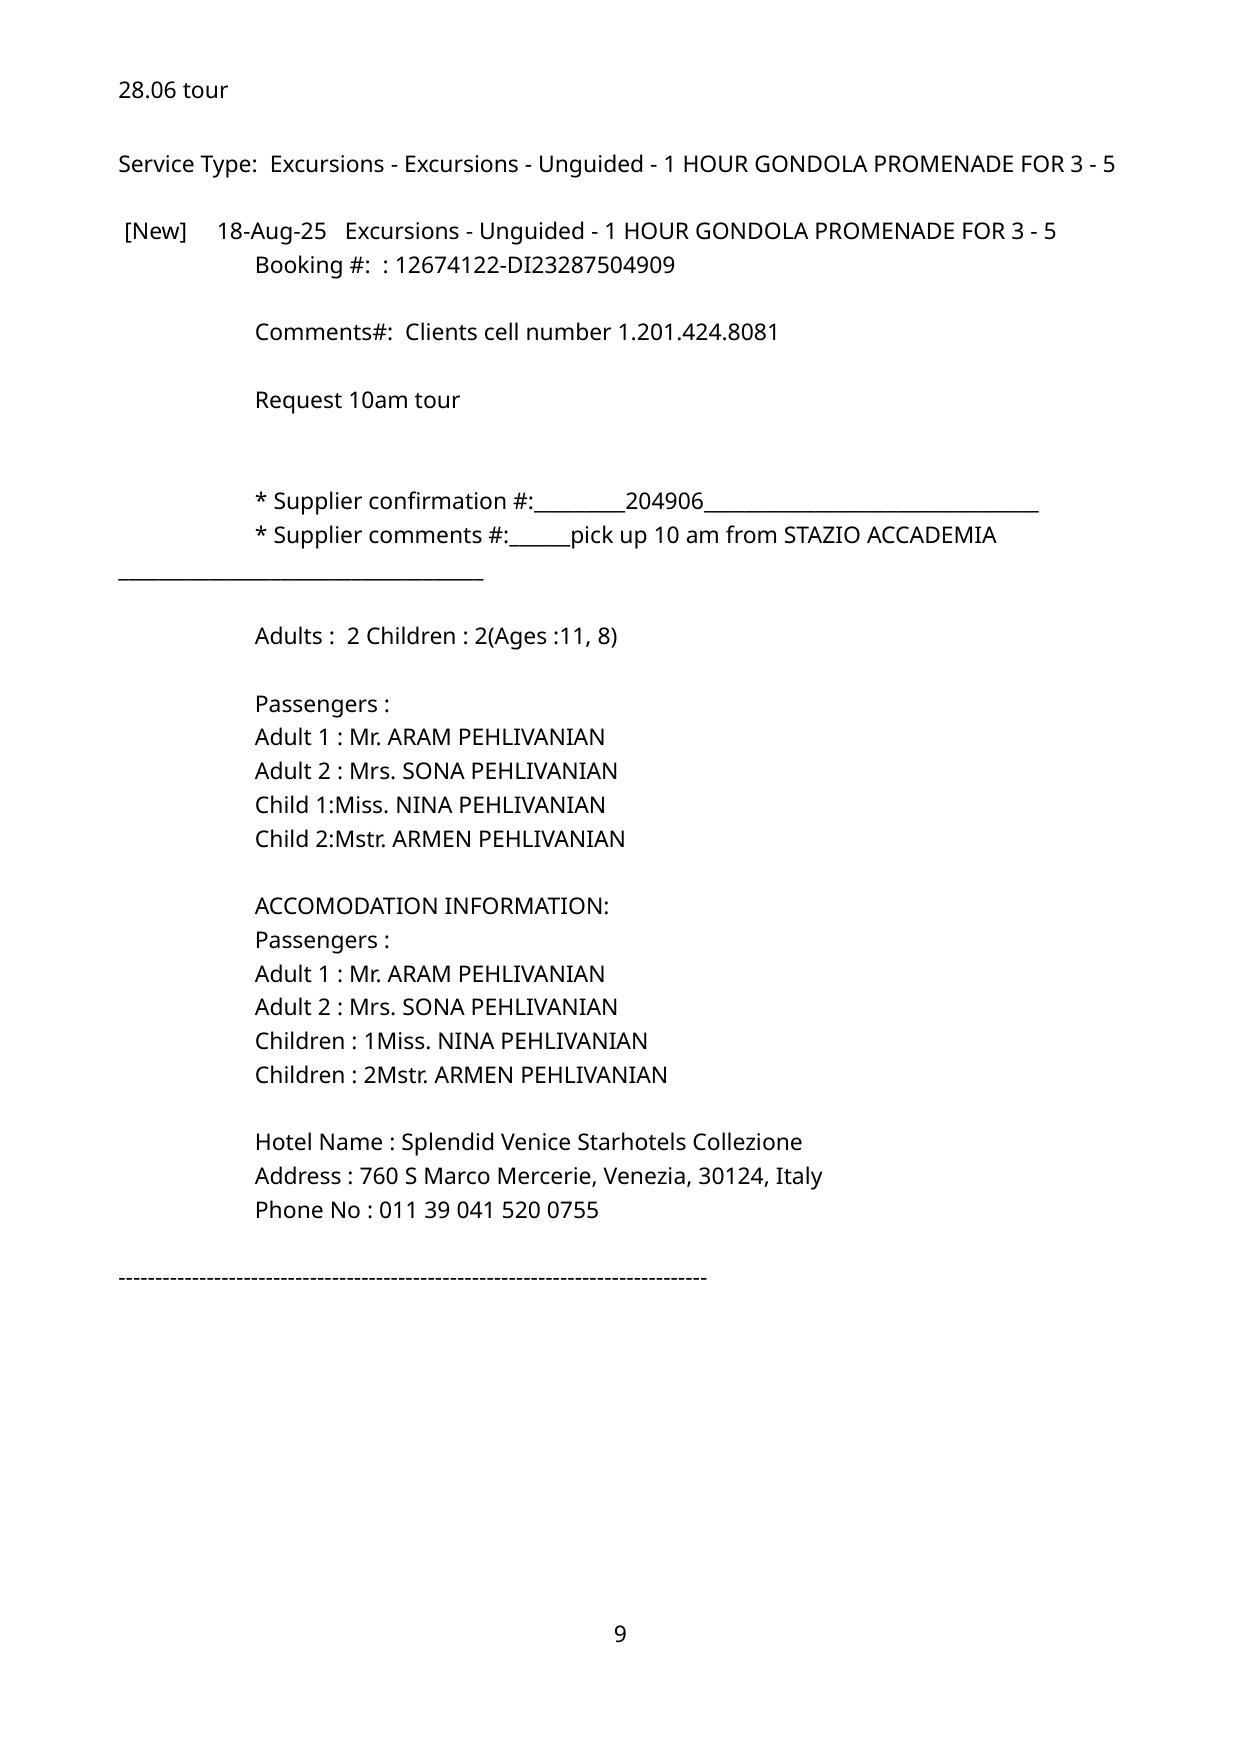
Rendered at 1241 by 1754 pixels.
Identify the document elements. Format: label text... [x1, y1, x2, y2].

text Service Type: Excursions - Excursions - Unguided - 1 HOUR GONDOLA PROMENADE FOR 3 - 5 [New] 18-Aug-25 Excursions - Unguided - 1 HOUR GONDOLA PROMENADE FOR 3 - 5 Booking #: : 12674122-DI23287504909 Comments#: Clients cell number 1.201.424.8081 Request 10am tour * Supplier confirmation #:_________204906_________________________________ * Supplier comments #:______pick up 10 am from STAZIO ACCADEMIA ____________________________________ Adults : 2 Children : 2(Ages :11, 8) Passengers : Adult 1 : Mr. ARAM PEHLIVANIAN Adult 2 : Mrs. SONA PEHLIVANIAN Child 1:Miss. NINA PEHLIVANIAN Child 2:Mstr. ARMEN PEHLIVANIAN ACCOMODATION INFORMATION: Passengers : Adult 1 : Mr. ARAM PEHLIVANIAN Adult 2 : Mrs. SONA PEHLIVANIAN Children : 1Miss. NINA PEHLIVANIAN Children : 2Mstr. ARMEN PEHLIVANIAN Hotel Name : Splendid Venice Starhotels Collezione Address : 760 S Marco Mercerie, Venezia, 30124, Italy Phone No : 011 39 041 520 0755 -------------------------------------------------------------------------------- [118, 148, 1122, 1293]
